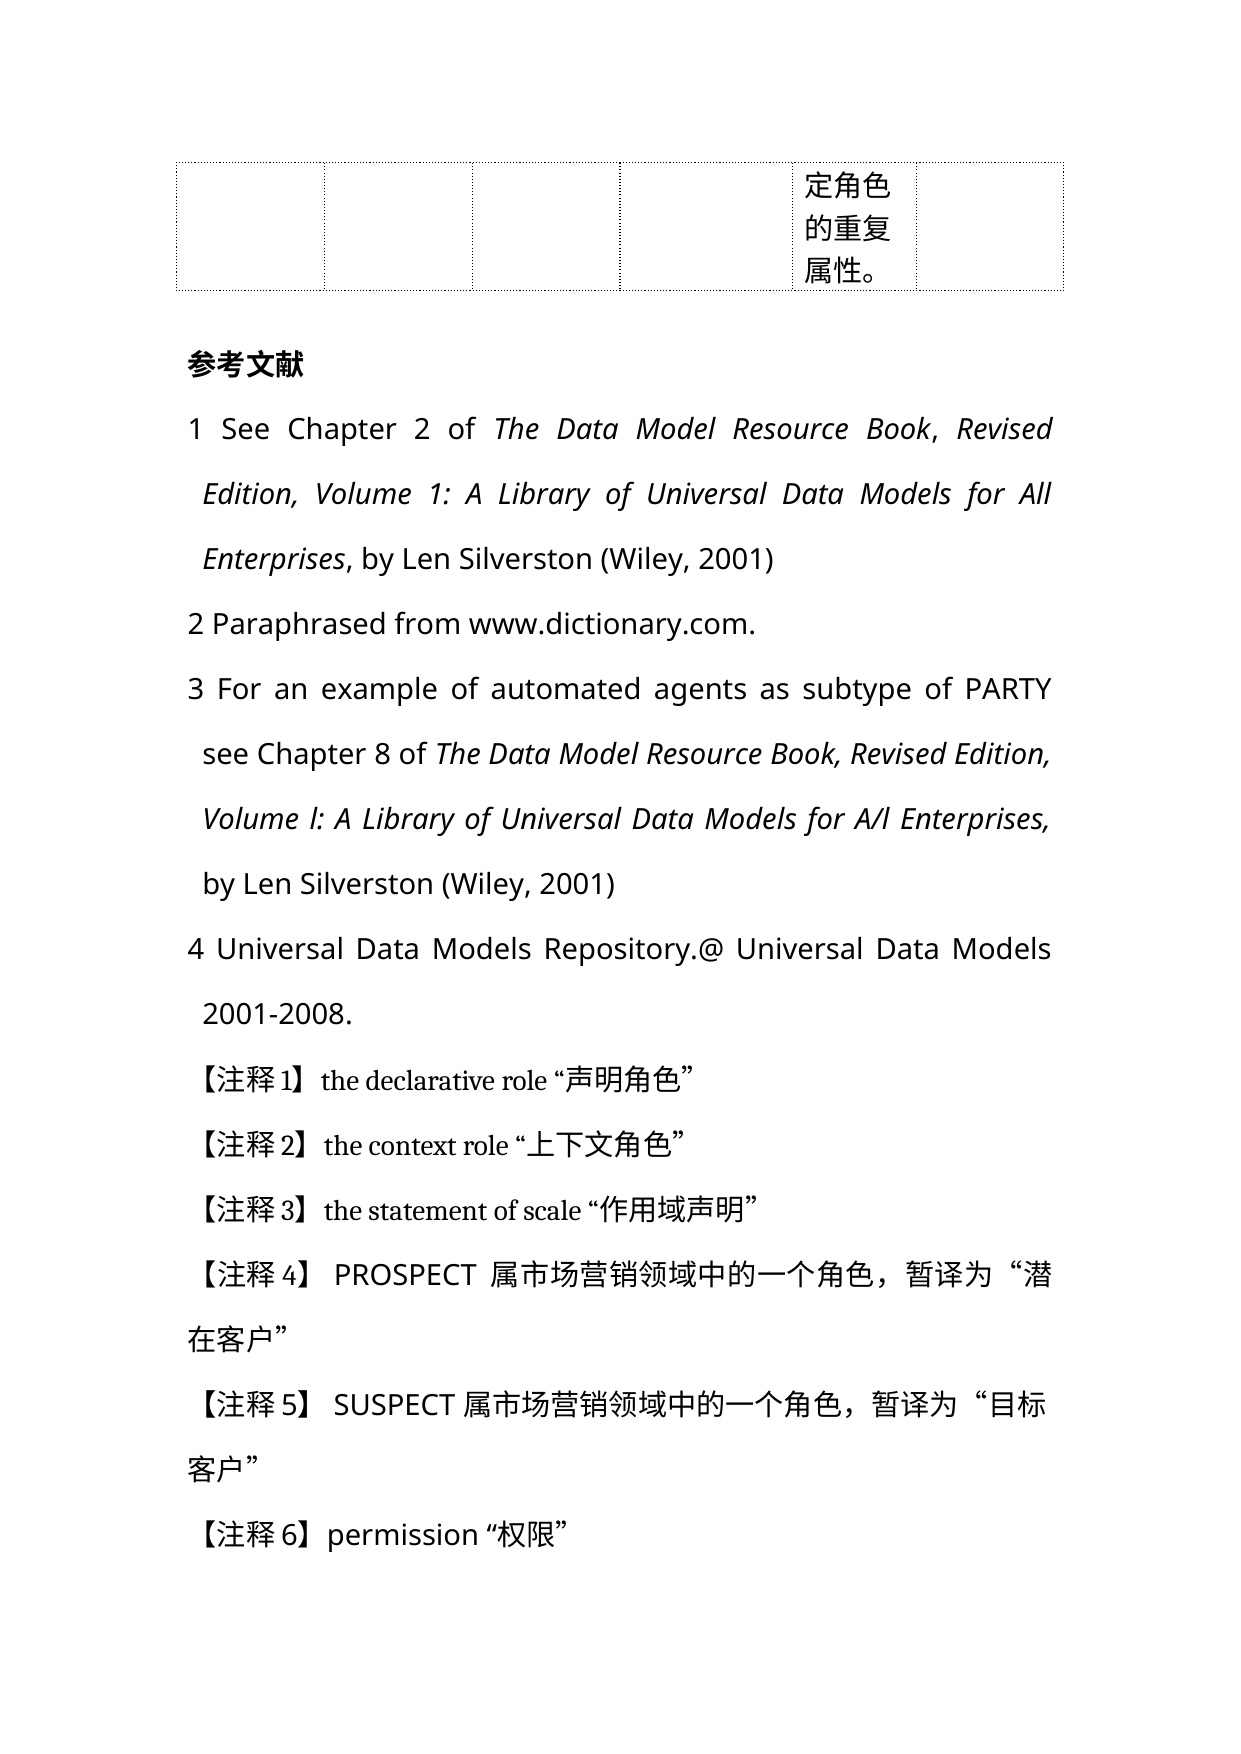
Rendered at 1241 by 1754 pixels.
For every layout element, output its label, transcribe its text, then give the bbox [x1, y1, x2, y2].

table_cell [620, 162, 793, 290]
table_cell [324, 162, 472, 290]
text 【注释1】the declarative role “声明角色” [187, 1046, 1053, 1111]
text 3 For an example of automated agents as subtype of PARTY see Chapter 8 of The Data Model Resource Book, Revised Edition, Volume l: A Library of Universal Data Models for A/l Enterprises, by Len Silverston (Wiley, 2001) [187, 656, 1053, 916]
text 1 See Chapter 2 of The Data Model Resource Book, Revised Edition, Volume 1: A Library of Universal Data Models for All Enterprises, by Len Silverston (Wiley, 2001) [187, 396, 1053, 591]
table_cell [472, 162, 620, 290]
text 【注释5】 SUSPECT 属市场营销领域中的一个角色，暂译为“目标客户” [187, 1371, 1053, 1501]
text 【注释6】permission “权限” [187, 1501, 1053, 1566]
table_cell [793, 162, 916, 290]
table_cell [916, 162, 1064, 290]
text 参考文献 [187, 331, 1053, 396]
text 4 Universal Data Models Repository.@ Universal Data Models 2001-2008. [187, 916, 1053, 1046]
text 【注释2】the context role “上下文角色” [187, 1111, 1053, 1176]
text 【注释4】 PROSPECT 属市场营销领域中的一个角色，暂译为“潜在客户” [187, 1241, 1053, 1371]
text 【注释3】the statement of scale “作用域声明” [187, 1176, 1053, 1241]
table_cell 三级声明角色模式 [176, 162, 324, 290]
text 2 Paraphrased from www.dictionary.com. [187, 591, 1053, 656]
